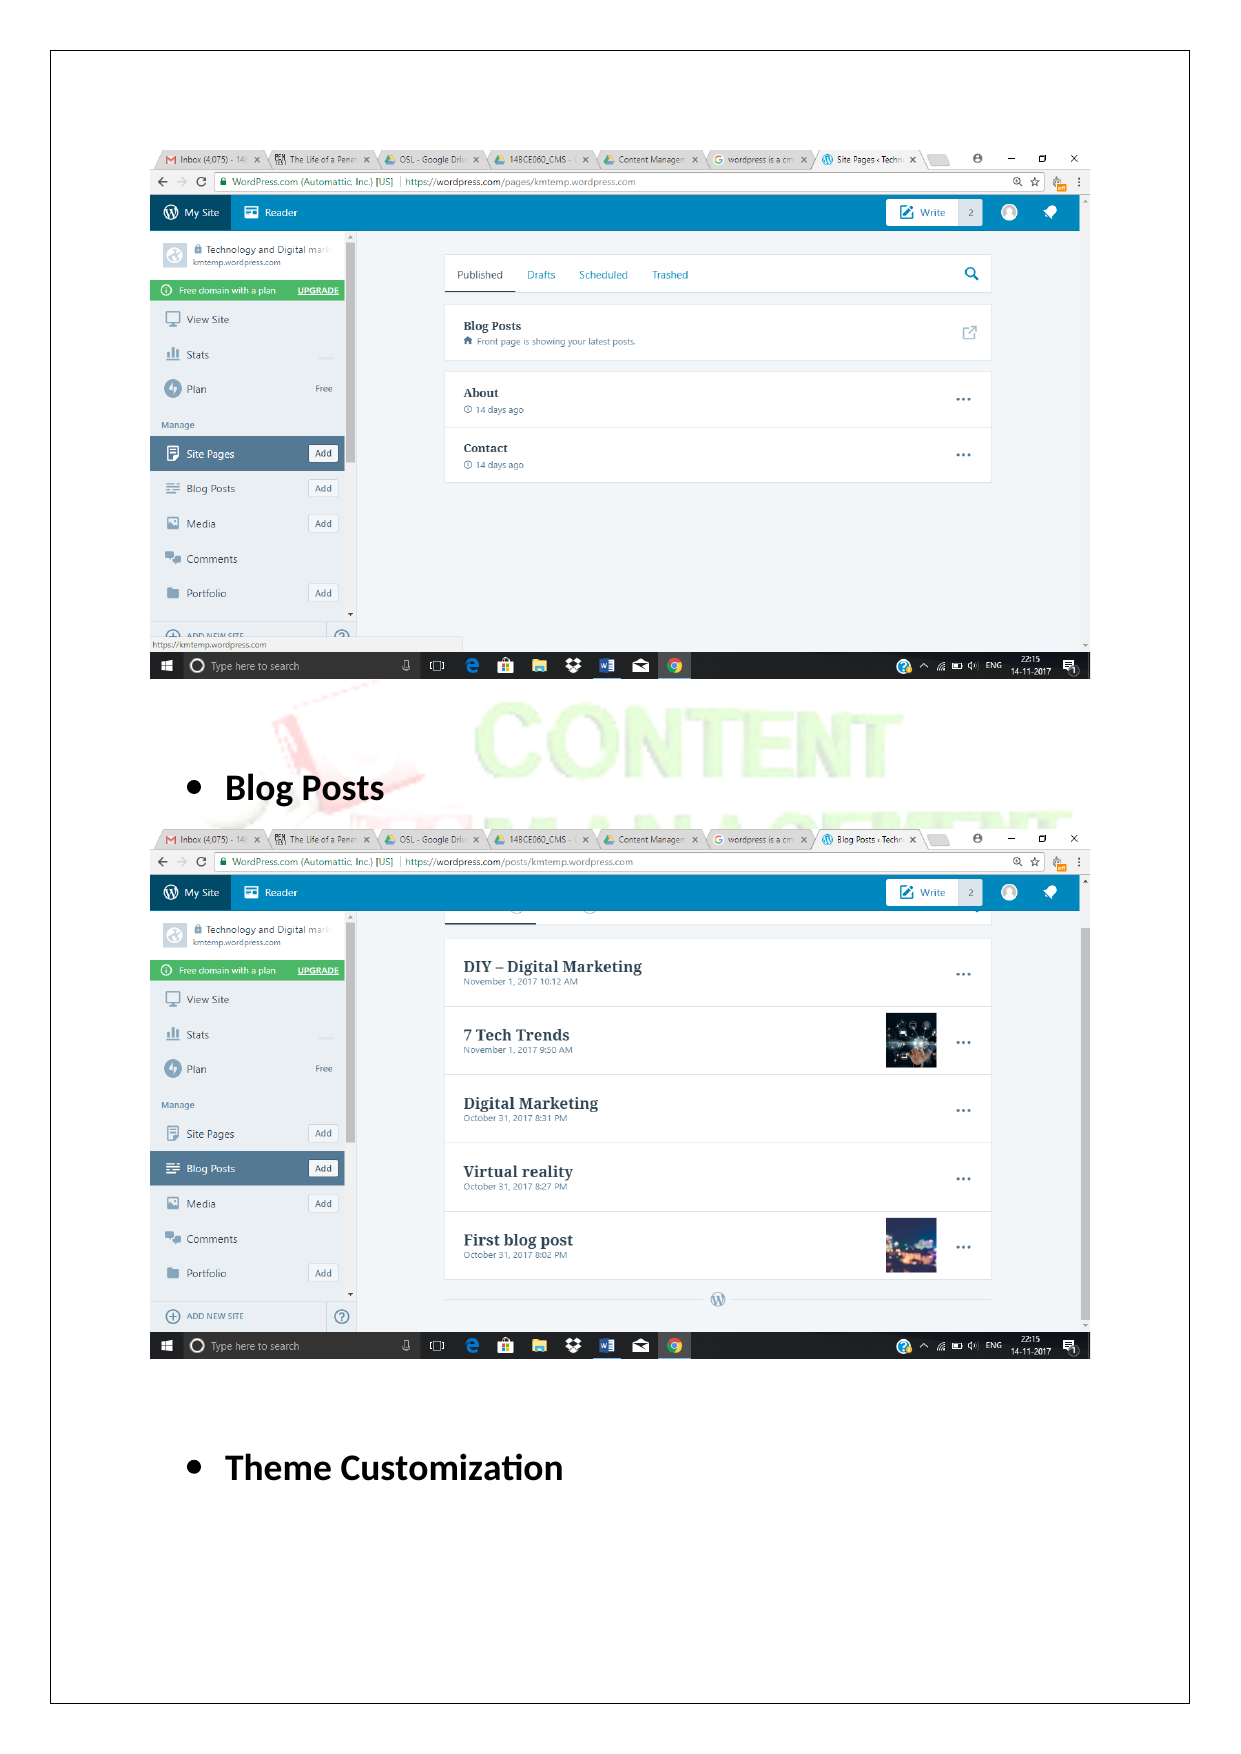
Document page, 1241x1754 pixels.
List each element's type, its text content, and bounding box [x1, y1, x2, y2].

picture [887, 880, 982, 905]
picture [150, 150, 1091, 679]
picture [1045, 886, 1056, 897]
picture [245, 207, 258, 218]
picture [1045, 206, 1056, 217]
picture [887, 200, 982, 225]
picture [1002, 205, 1017, 220]
list Theme Customization [187, 1443, 1090, 1489]
list Blog Posts [187, 764, 1090, 809]
picture [150, 829, 1091, 1359]
picture [1002, 885, 1017, 900]
picture [245, 887, 258, 898]
